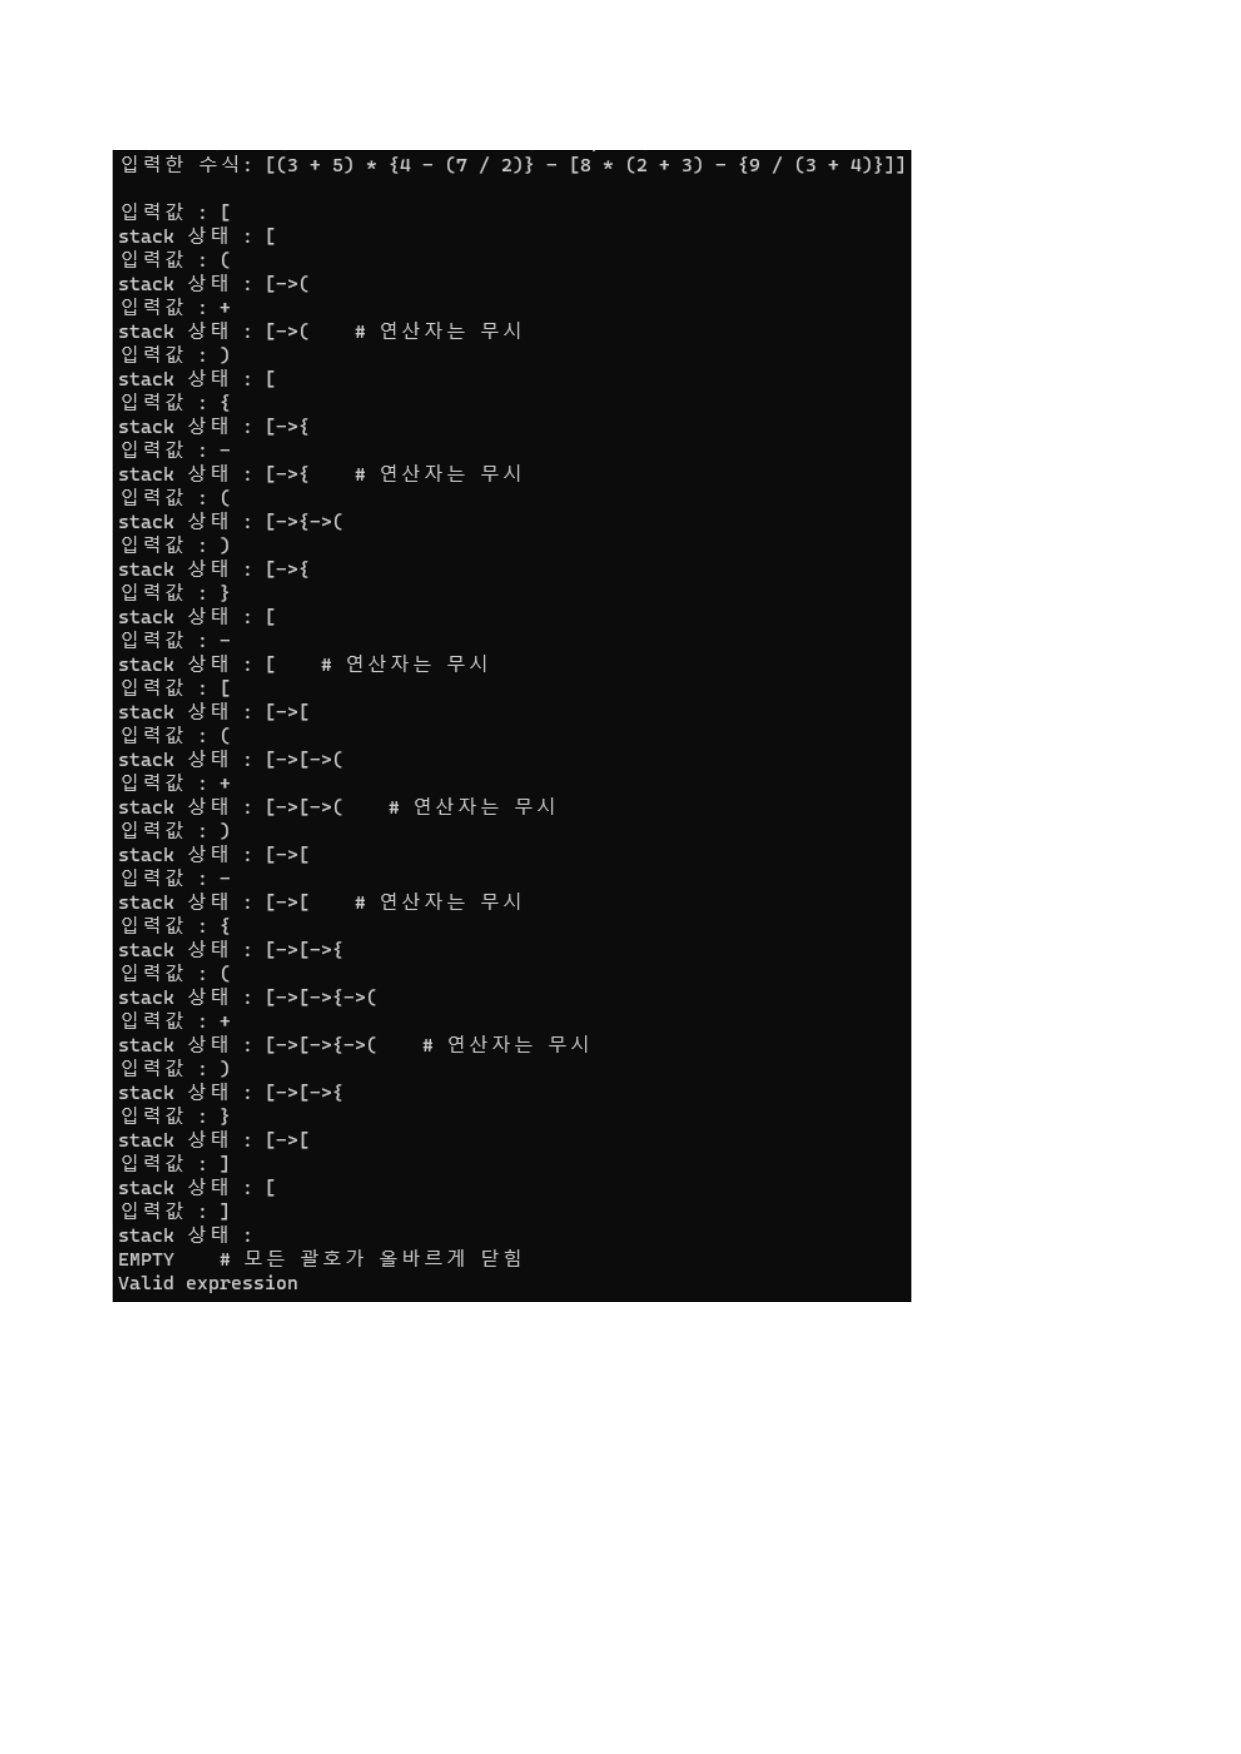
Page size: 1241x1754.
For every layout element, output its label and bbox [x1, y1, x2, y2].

picture [112, 150, 912, 1302]
